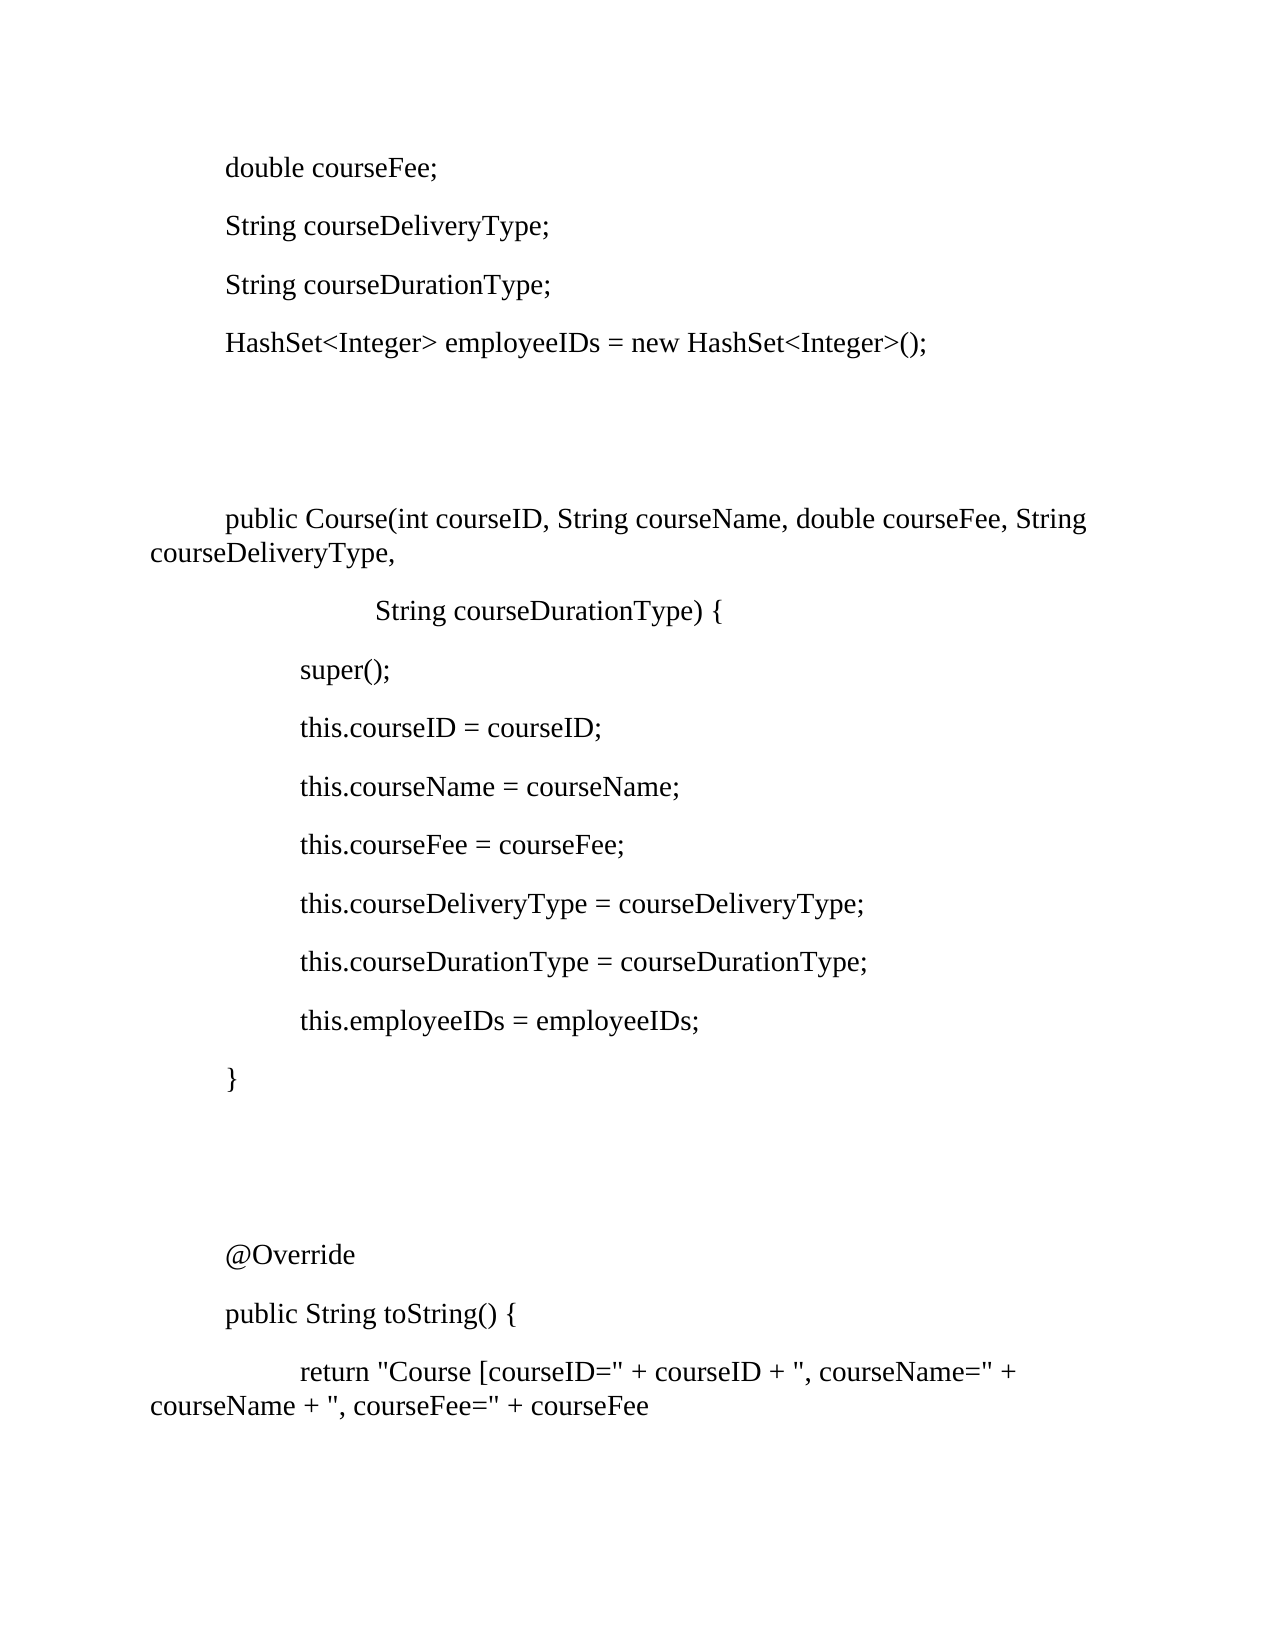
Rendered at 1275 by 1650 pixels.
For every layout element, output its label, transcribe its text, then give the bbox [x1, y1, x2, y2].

text @Override [150, 1237, 1125, 1271]
text HashSet<Integer> employeeIDs = new HashSet<Integer>(); [150, 326, 1125, 359]
text this.courseFee = courseFee; [150, 827, 1125, 861]
text String courseDurationType) { [150, 593, 1125, 627]
text String courseDurationType; [150, 267, 1125, 301]
text double courseFee; [150, 150, 1125, 183]
text public String toString() { [150, 1296, 1125, 1329]
text this.courseDurationType = courseDurationType; [150, 944, 1125, 978]
text public Course(int courseID, String courseName, double courseFee, String courseDeliveryType, [150, 501, 1125, 568]
text String courseDeliveryType; [150, 208, 1125, 242]
text this.courseName = courseName; [150, 769, 1125, 802]
text this.employeeIDs = employeeIDs; [150, 1003, 1125, 1037]
text return "Course [courseID=" + courseID + ", courseName=" + courseName + ", courseFee=" + courseFee [150, 1354, 1125, 1421]
text } [150, 1062, 1125, 1095]
text this.courseDeliveryType = courseDeliveryType; [150, 886, 1125, 919]
text super(); [150, 652, 1125, 685]
text this.courseID = courseID; [150, 710, 1125, 744]
